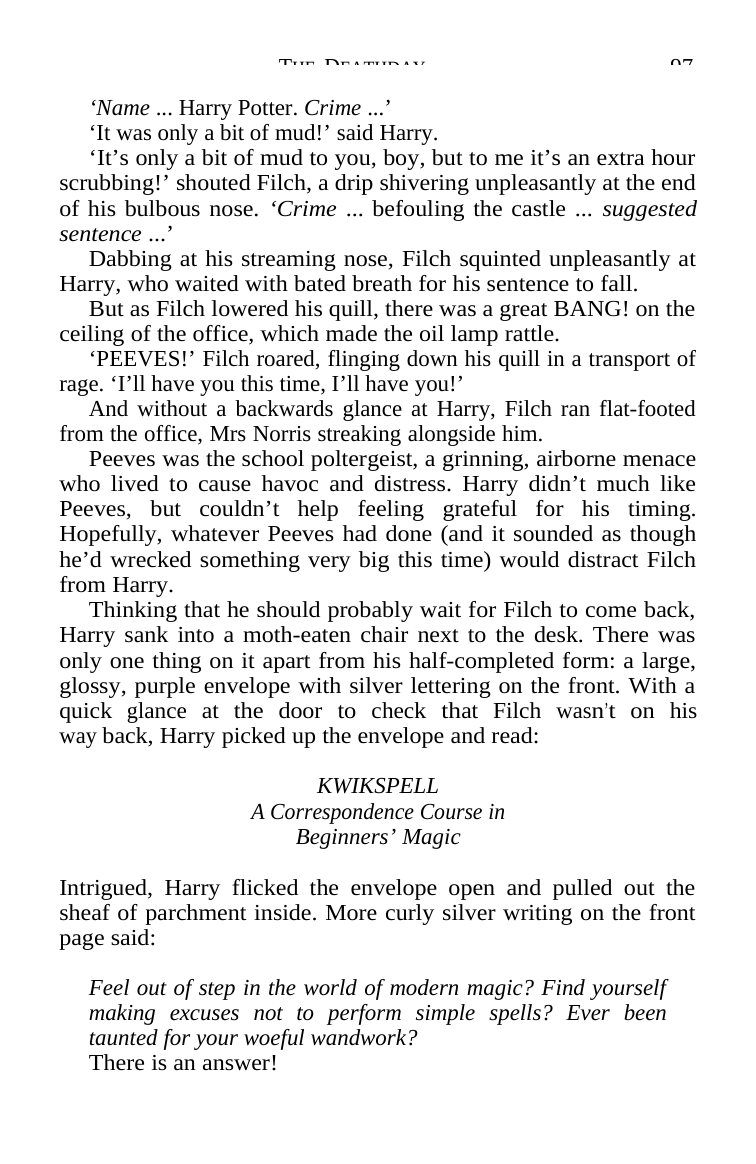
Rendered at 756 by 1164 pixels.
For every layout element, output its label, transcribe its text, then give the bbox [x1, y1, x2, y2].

text Dabbing at his streaming nose, Filch squinted unpleasantly at Harry, who waited with bated breath for his sentence to fall. [59, 246, 697, 296]
text ‘It’s only a bit of mud to you, boy, but to me it’s an extra hour scrubbing!’ shouted Filch, a drip shivering unpleasantly at the end of his bulbous nose. ‘Crime ... befouling the castle ... suggested sentence ...’ [59, 146, 697, 246]
text ‘Name ... Harry Potter. Crime ...’ [89, 94, 708, 120]
text ‘PEEVES!’ Filch roared, flinging down his quill in a transport of rage. ‘I’ll have you this time, I’ll have you!’ [59, 346, 697, 396]
text Feel out of step in the world of modern magic? Find yourself making excuses not to perform simple spells? Ever been taunted for your woeful wandwork? [89, 975, 667, 1051]
text There is an answer! [89, 1051, 708, 1076]
text Intrigued, Harry flicked the envelope open and pulled out the sheaf of parchment inside. More curly silver writing on the front page said: [59, 875, 697, 950]
text Thinking that he should probably wait for Filch to come back, Harry sank into a moth-eaten chair next to the desk. There was only one thing on it apart from his half-completed form: a large, glossy, purple envelope with silver lettering on the front. With a quick glance at the door to check that Filch wasn’t on his way back, Harry picked up the envelope and read: [59, 598, 697, 748]
text And without a backwards glance at Harry, Filch ran flat-footed from the office, Mrs Norris streaking alongside him. [59, 396, 697, 446]
text But as Filch lowered his quill, there was a great BANG! on the ceiling of the office, which made the oil lamp rattle. [59, 296, 697, 346]
text ‘It was only a bit of mud!’ said Harry. [89, 120, 708, 146]
text Peeves was the school poltergeist, a grinning, airborne menace who lived to cause havoc and distress. Harry didn’t much like Peeves, but couldn’t help feeling grateful for his timing. Hopefully, whatever Peeves had done (and it sounded as though he’d wrecked something very big this time) would distract Filch from Harry. [59, 447, 697, 597]
text KWIKSPELL [167, 773, 589, 799]
text A Correspondence Course in Beginners’ Magic [214, 799, 542, 849]
